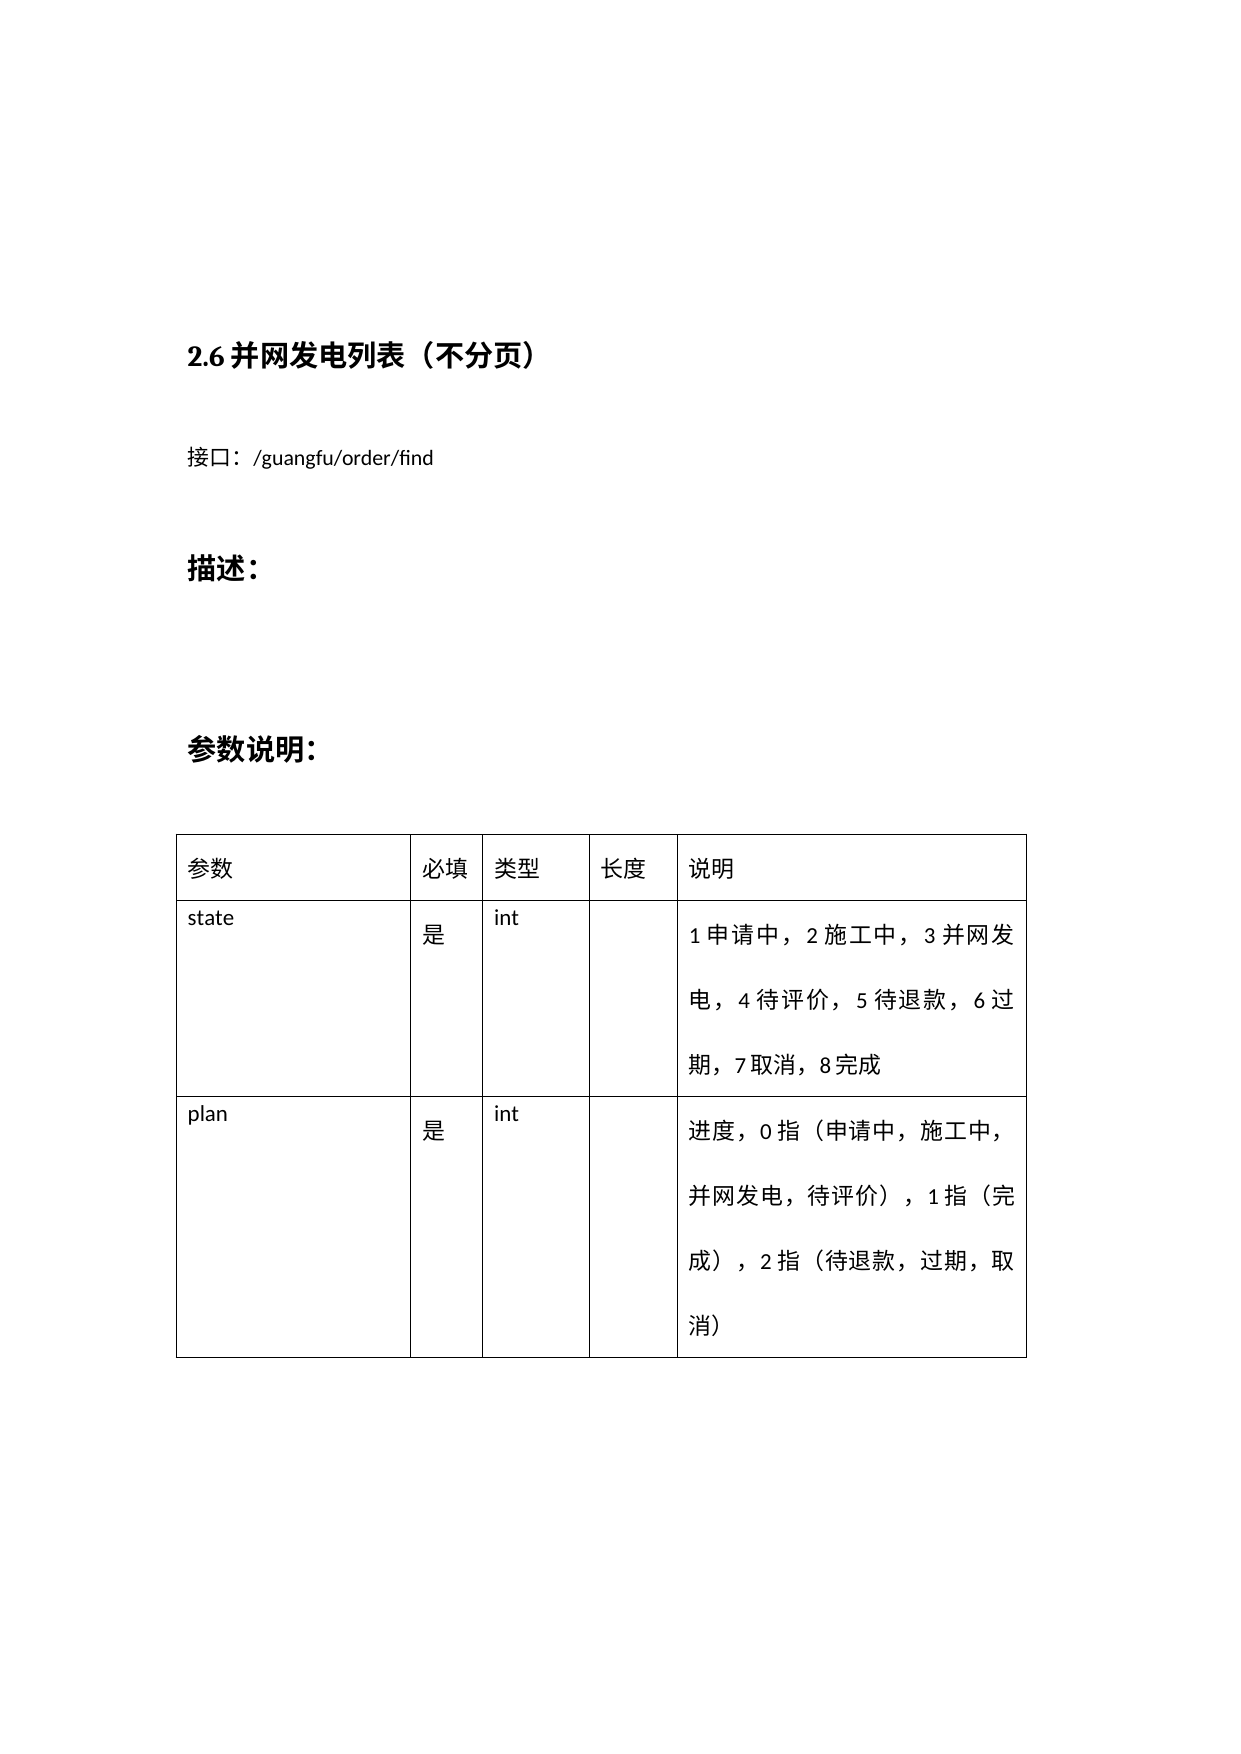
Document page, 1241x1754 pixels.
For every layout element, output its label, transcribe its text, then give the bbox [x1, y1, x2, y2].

table_cell [590, 1097, 677, 1357]
table_cell [590, 901, 677, 1096]
table_cell 进度，0指（申请中，施工中，并网发电，待评价），1指（完成），2指（待退款，过期，取消） [678, 1097, 1026, 1357]
table_cell 是 [411, 901, 482, 1096]
table_cell plan [177, 1097, 410, 1357]
table_cell int [483, 901, 589, 1096]
table_cell 1申请中，2施工中，3并网发电，4待评价，5待退款，6过期，7取消，8完成 [678, 901, 1026, 1096]
table_header 必填 [411, 835, 482, 899]
subtitle 2.6并网发电列表（不分页） [187, 321, 1053, 386]
table_cell 是 [411, 1097, 482, 1357]
table_header 长度 [590, 835, 677, 899]
subtitle 参数说明： [187, 715, 1053, 780]
table_header 说明 [678, 835, 1026, 899]
table_cell int [483, 1097, 589, 1357]
table_header 类型 [483, 835, 589, 899]
text 接口：/guangfu/order/find [187, 440, 1053, 472]
table_header 参数 [177, 835, 410, 899]
table_cell state [177, 901, 410, 1096]
subtitle 描述： [187, 534, 1053, 599]
